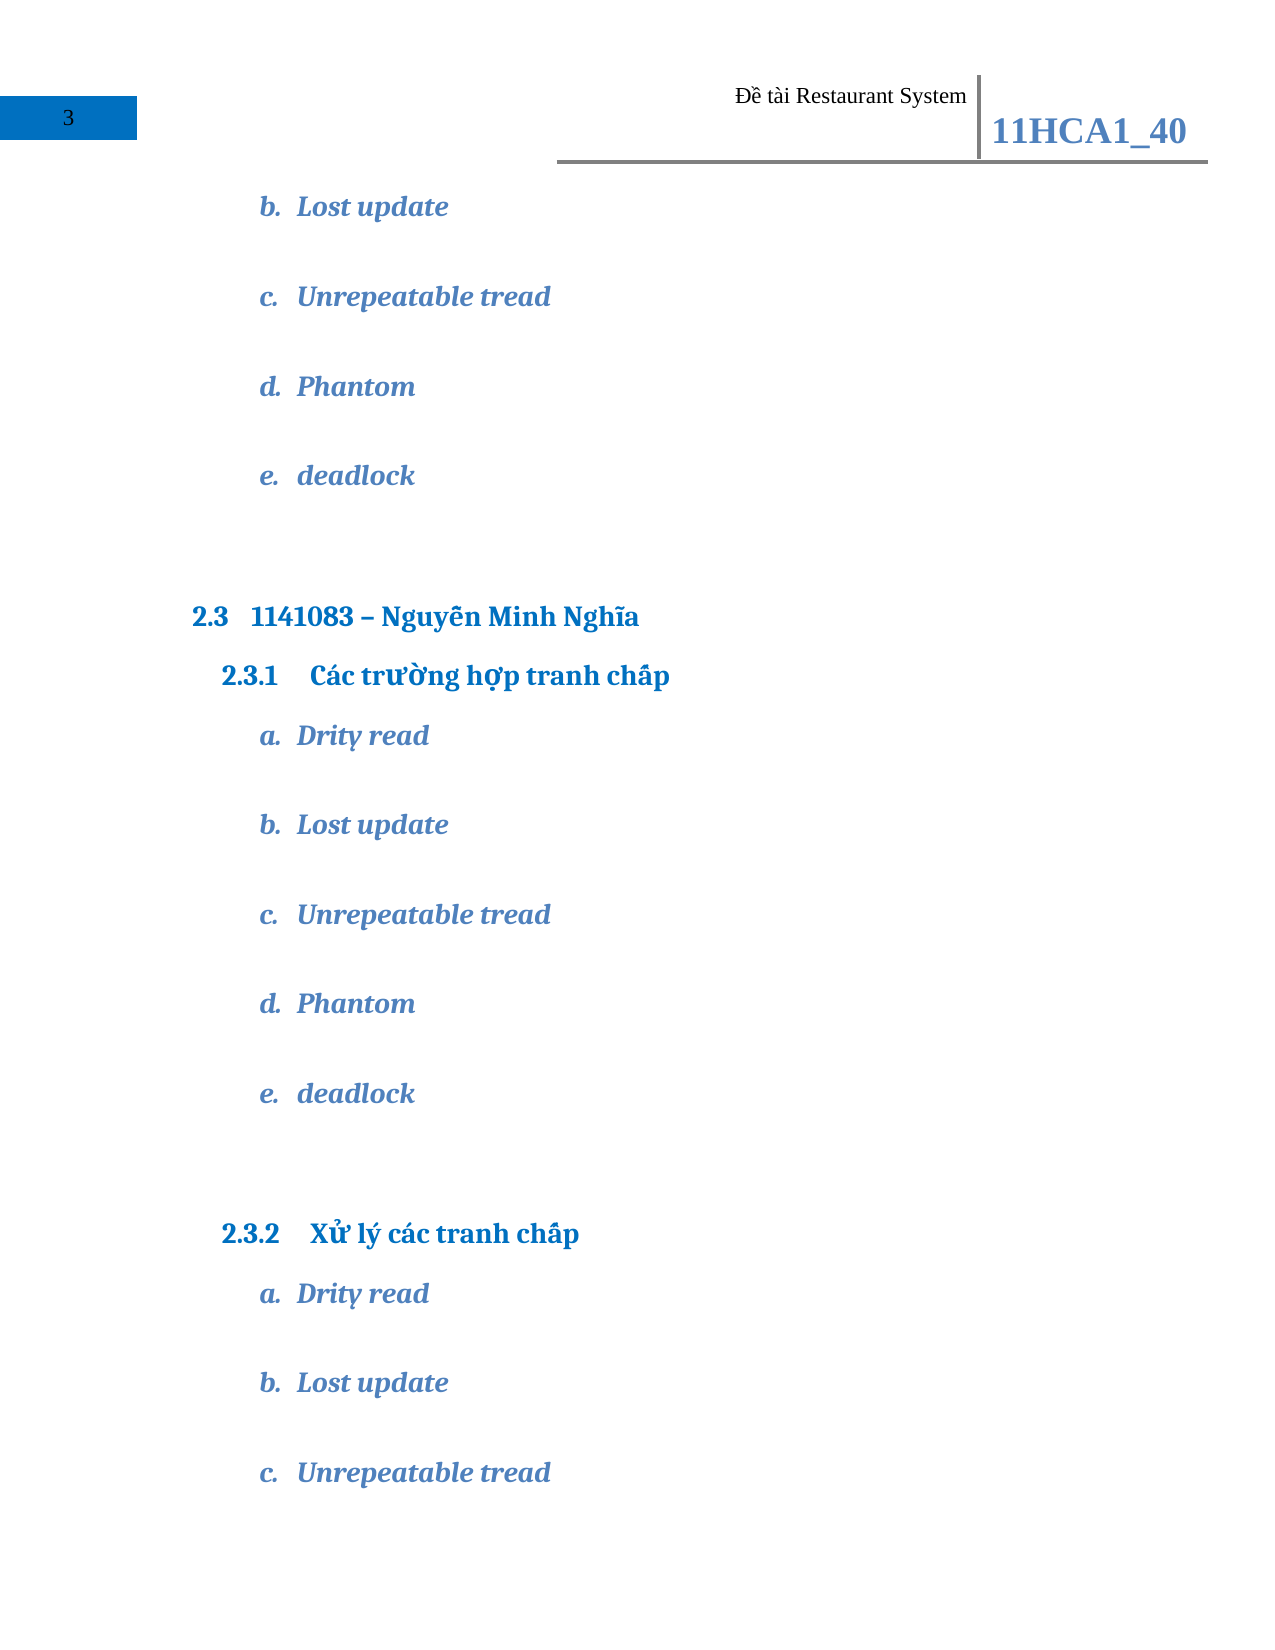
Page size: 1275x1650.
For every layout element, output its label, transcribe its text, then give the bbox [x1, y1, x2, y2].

subtitle Unrepeatable tread [259, 1456, 1167, 1490]
subtitle Unrepeatable tread [259, 280, 1167, 314]
subtitle Lost update [259, 1367, 1167, 1400]
subtitle Lost update [259, 191, 1167, 224]
subtitle Lost update [259, 808, 1167, 842]
subtitle Phantom [259, 370, 1167, 403]
subtitle Phantom [259, 987, 1167, 1021]
subtitle deadlock [259, 1077, 1167, 1111]
subtitle 1141083 – Nguyễn Minh Nghĩa [192, 600, 1167, 633]
subtitle Unrepeatable tread [259, 898, 1167, 931]
subtitle Các trường hợp tranh chấp [222, 659, 1167, 693]
subtitle Drity read [259, 719, 1167, 752]
subtitle deadlock [259, 459, 1167, 493]
subtitle Xử lý các tranh chấp [222, 1218, 1167, 1251]
subtitle Drity read [259, 1277, 1167, 1311]
